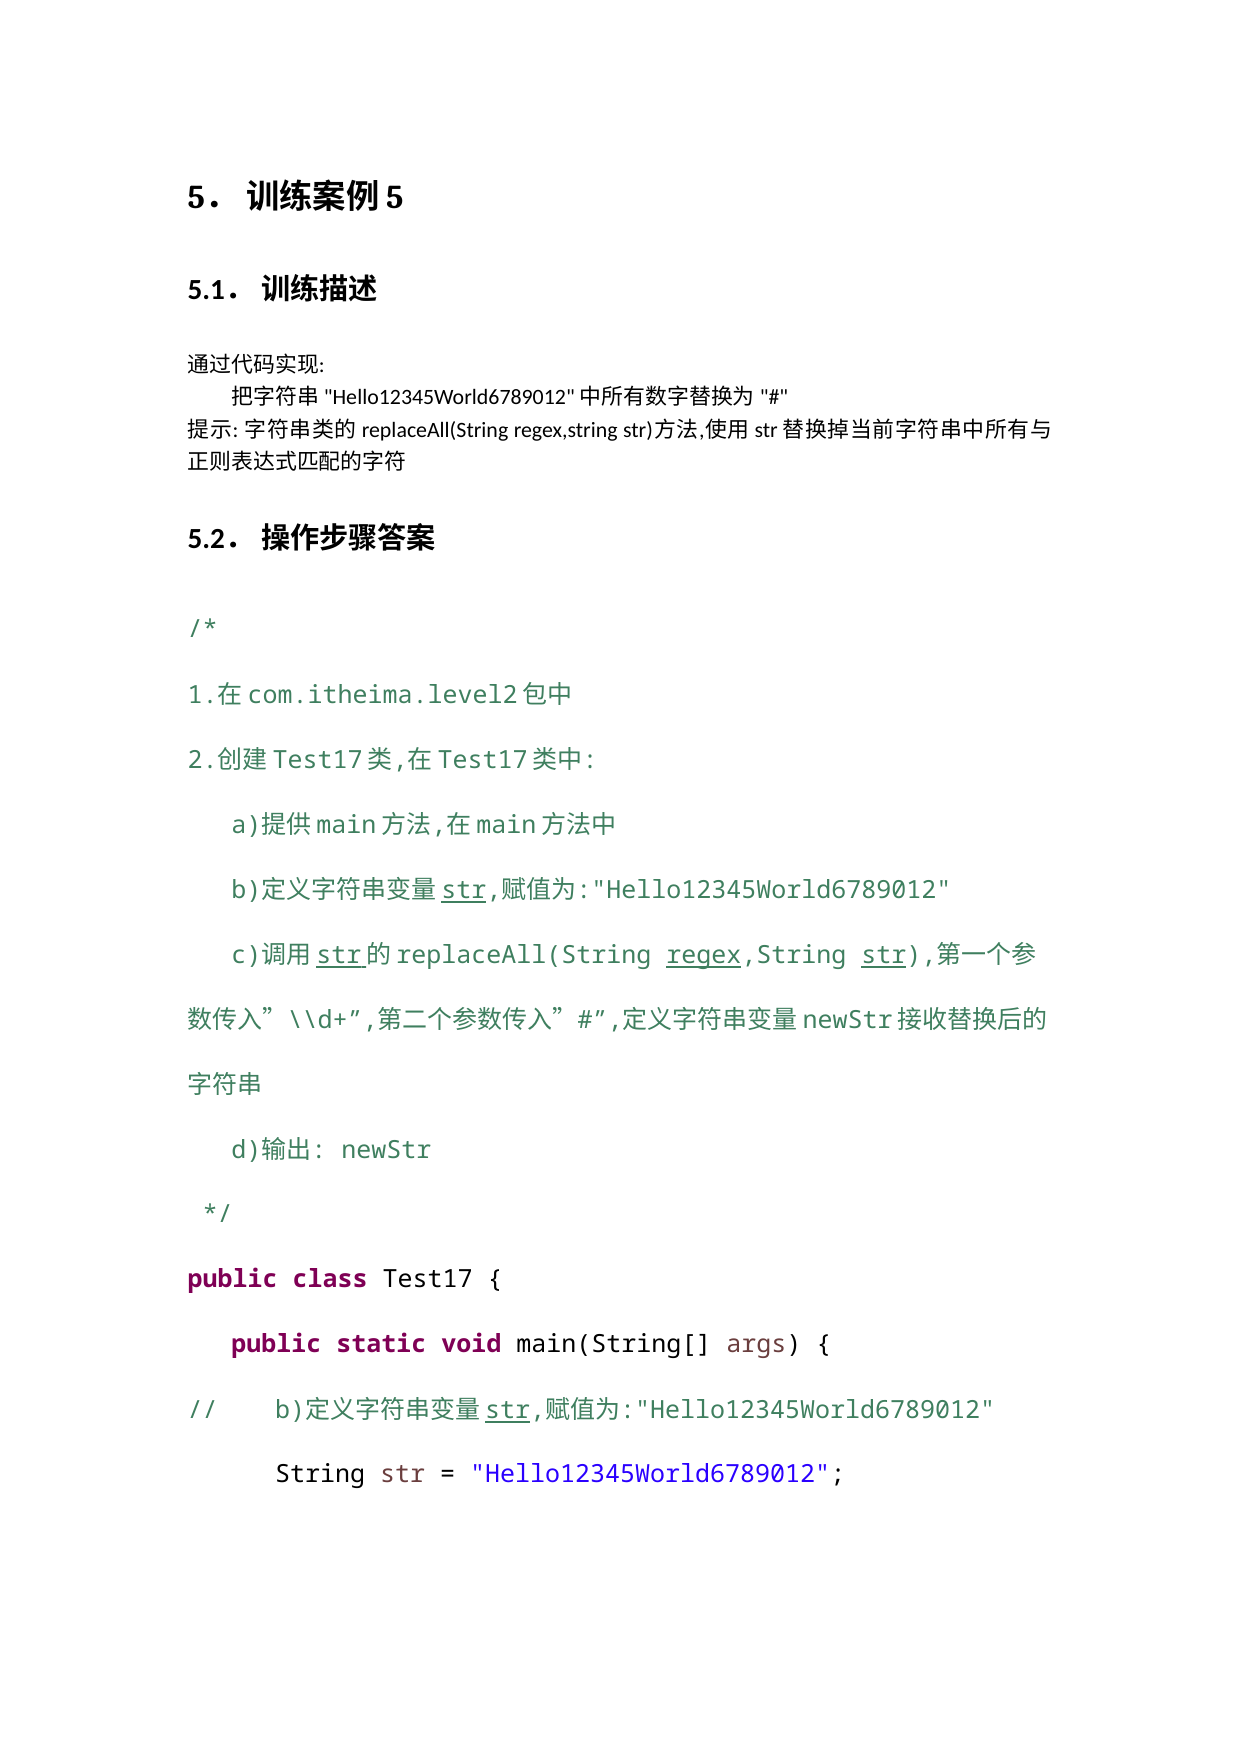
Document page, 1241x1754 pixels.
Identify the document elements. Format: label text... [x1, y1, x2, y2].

subtitle 训练案例5 [187, 162, 1053, 227]
subtitle 训练描述 [187, 254, 1053, 319]
text public class Test17 { [187, 1245, 1053, 1310]
text /* [187, 595, 1053, 660]
text 1.在com.itheima.level2包中 [187, 660, 1053, 725]
text c)调用str的replaceAll(String regex,String str),第一个参数传入”\\d+”,第二个参数传入”#”,定义字符串变量newStr接收替换后的字符串 [187, 920, 1053, 1115]
text 2.创建Test17类,在Test17类中: [187, 725, 1053, 790]
text // b)定义字符串变量str,赋值为:"Hello12345World6789012" [187, 1375, 1053, 1440]
text d)输出: newStr [187, 1115, 1053, 1180]
text public static void main(String[] args) { [187, 1310, 1053, 1375]
text 把字符串 "Hello12345World6789012" 中所有数字替换为 "#" [187, 379, 1053, 411]
text String str = "Hello12345World6789012"; [187, 1440, 1053, 1505]
text a)提供main方法,在main方法中 [187, 790, 1053, 855]
text b)定义字符串变量str,赋值为:"Hello12345World6789012" [187, 855, 1053, 920]
subtitle 操作步骤答案 [187, 503, 1053, 568]
text 通过代码实现: [187, 346, 1053, 379]
text */ [187, 1180, 1053, 1245]
text 提示: 字符串类的replaceAll(String regex,string str)方法,使用str替换掉当前字符串中所有与正则表达式匹配的字符 [187, 411, 1053, 476]
